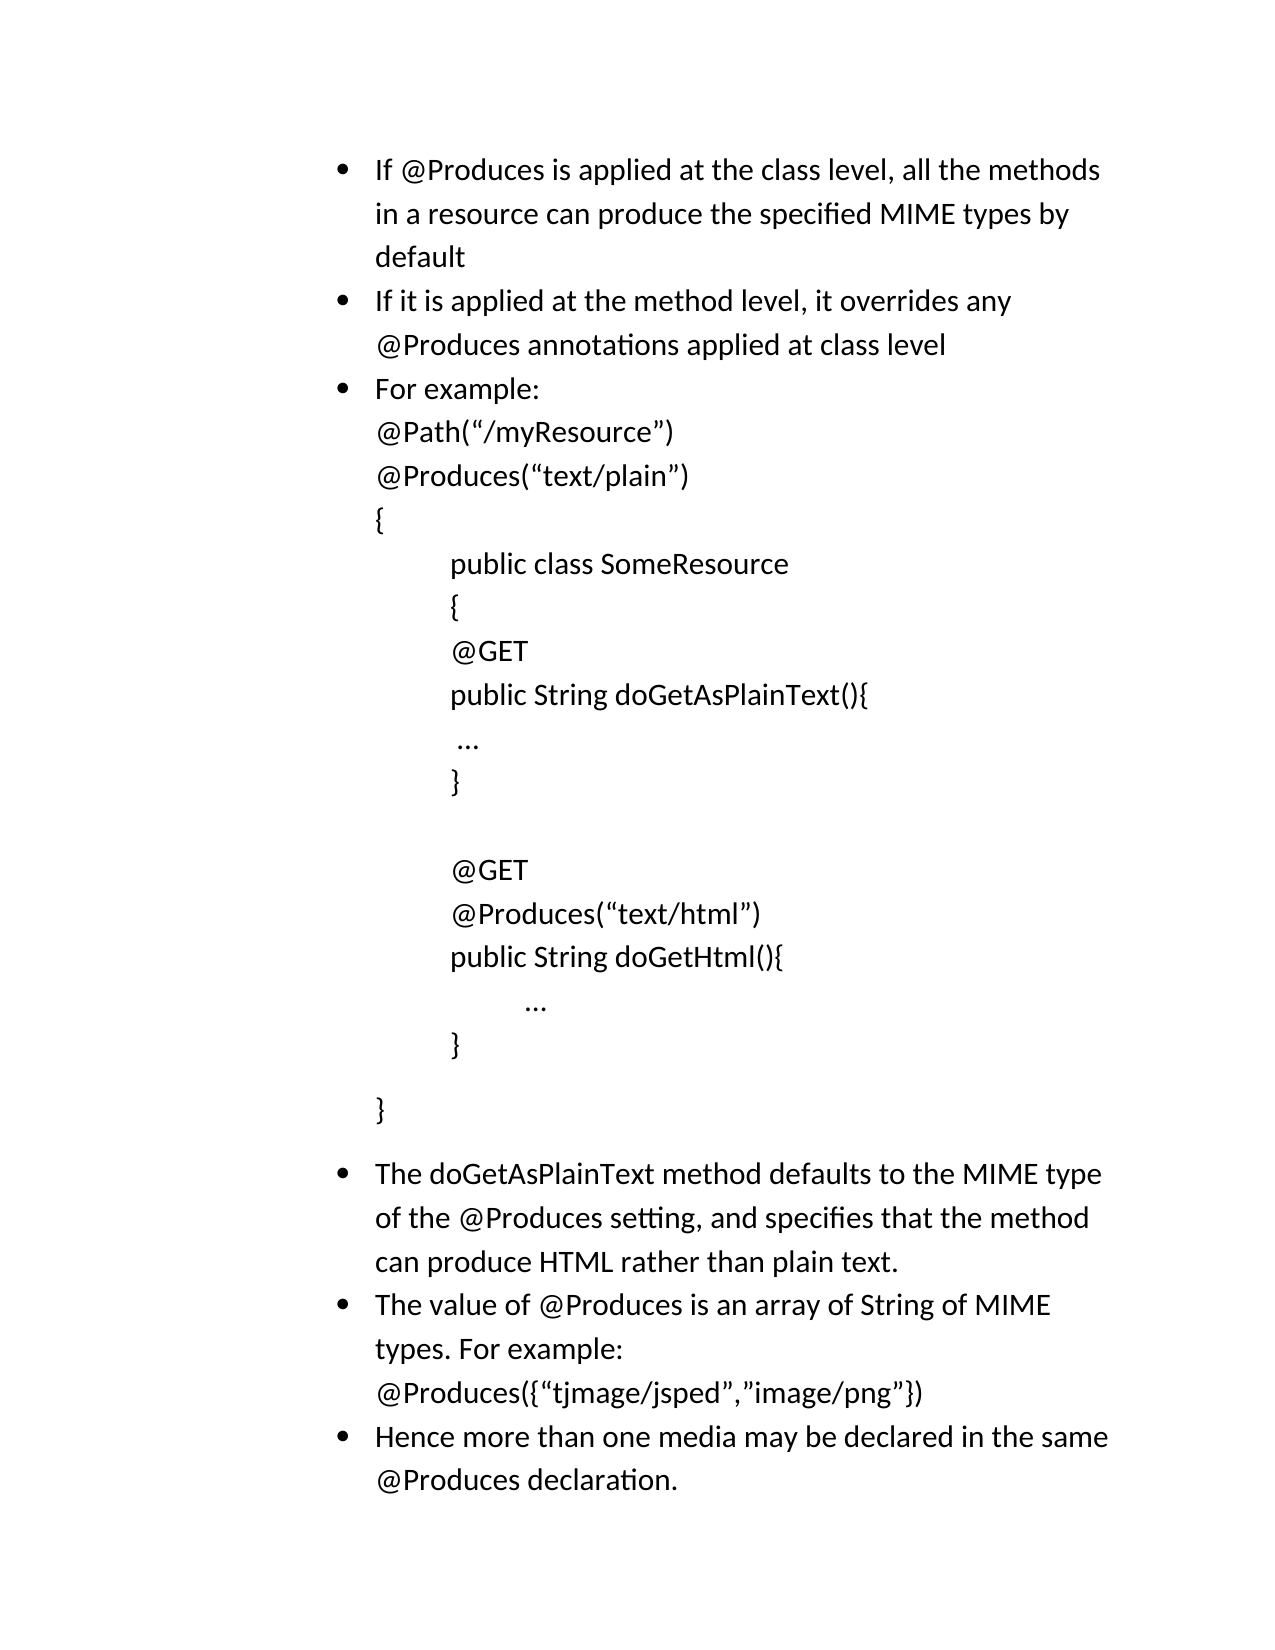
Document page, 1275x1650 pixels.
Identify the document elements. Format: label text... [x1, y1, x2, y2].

list @Produces(“text/html”) [450, 894, 1125, 932]
list { [375, 500, 1125, 538]
list @Path(“/myResource”) [375, 412, 1125, 451]
list For example: [337, 369, 1125, 407]
list public String doGetHtml(){ [450, 937, 1125, 976]
list { [450, 587, 1125, 626]
list } [450, 762, 1125, 801]
list @GET [450, 631, 1125, 669]
list If it is applied at the method level, it overrides any @Produces annotations applied at class level [337, 281, 1125, 363]
list … [450, 981, 1125, 1019]
text } [150, 1089, 1125, 1128]
list @GET [450, 850, 1125, 888]
list public String doGetAsPlainText(){ [450, 675, 1125, 713]
list Hence more than one media may be declared in the same @Produces declaration. [337, 1417, 1125, 1498]
list … [450, 719, 1125, 757]
list @Produces({“tjmage/jsped”,”image/png”}) [375, 1373, 1125, 1411]
list } [450, 1025, 1125, 1063]
list public class SomeResource [450, 544, 1125, 582]
list @Produces(“text/plain”) [375, 456, 1125, 494]
list If @Produces is applied at the class level, all the methods in a resource can produce the specified MIME types by default [337, 150, 1125, 276]
list The value of @Produces is an array of String of MIME types. For example: [337, 1285, 1125, 1367]
list The doGetAsPlainText method defaults to the MIME type of the @Produces setting, and specifies that the method can produce HTML rather than plain text. [337, 1154, 1125, 1280]
